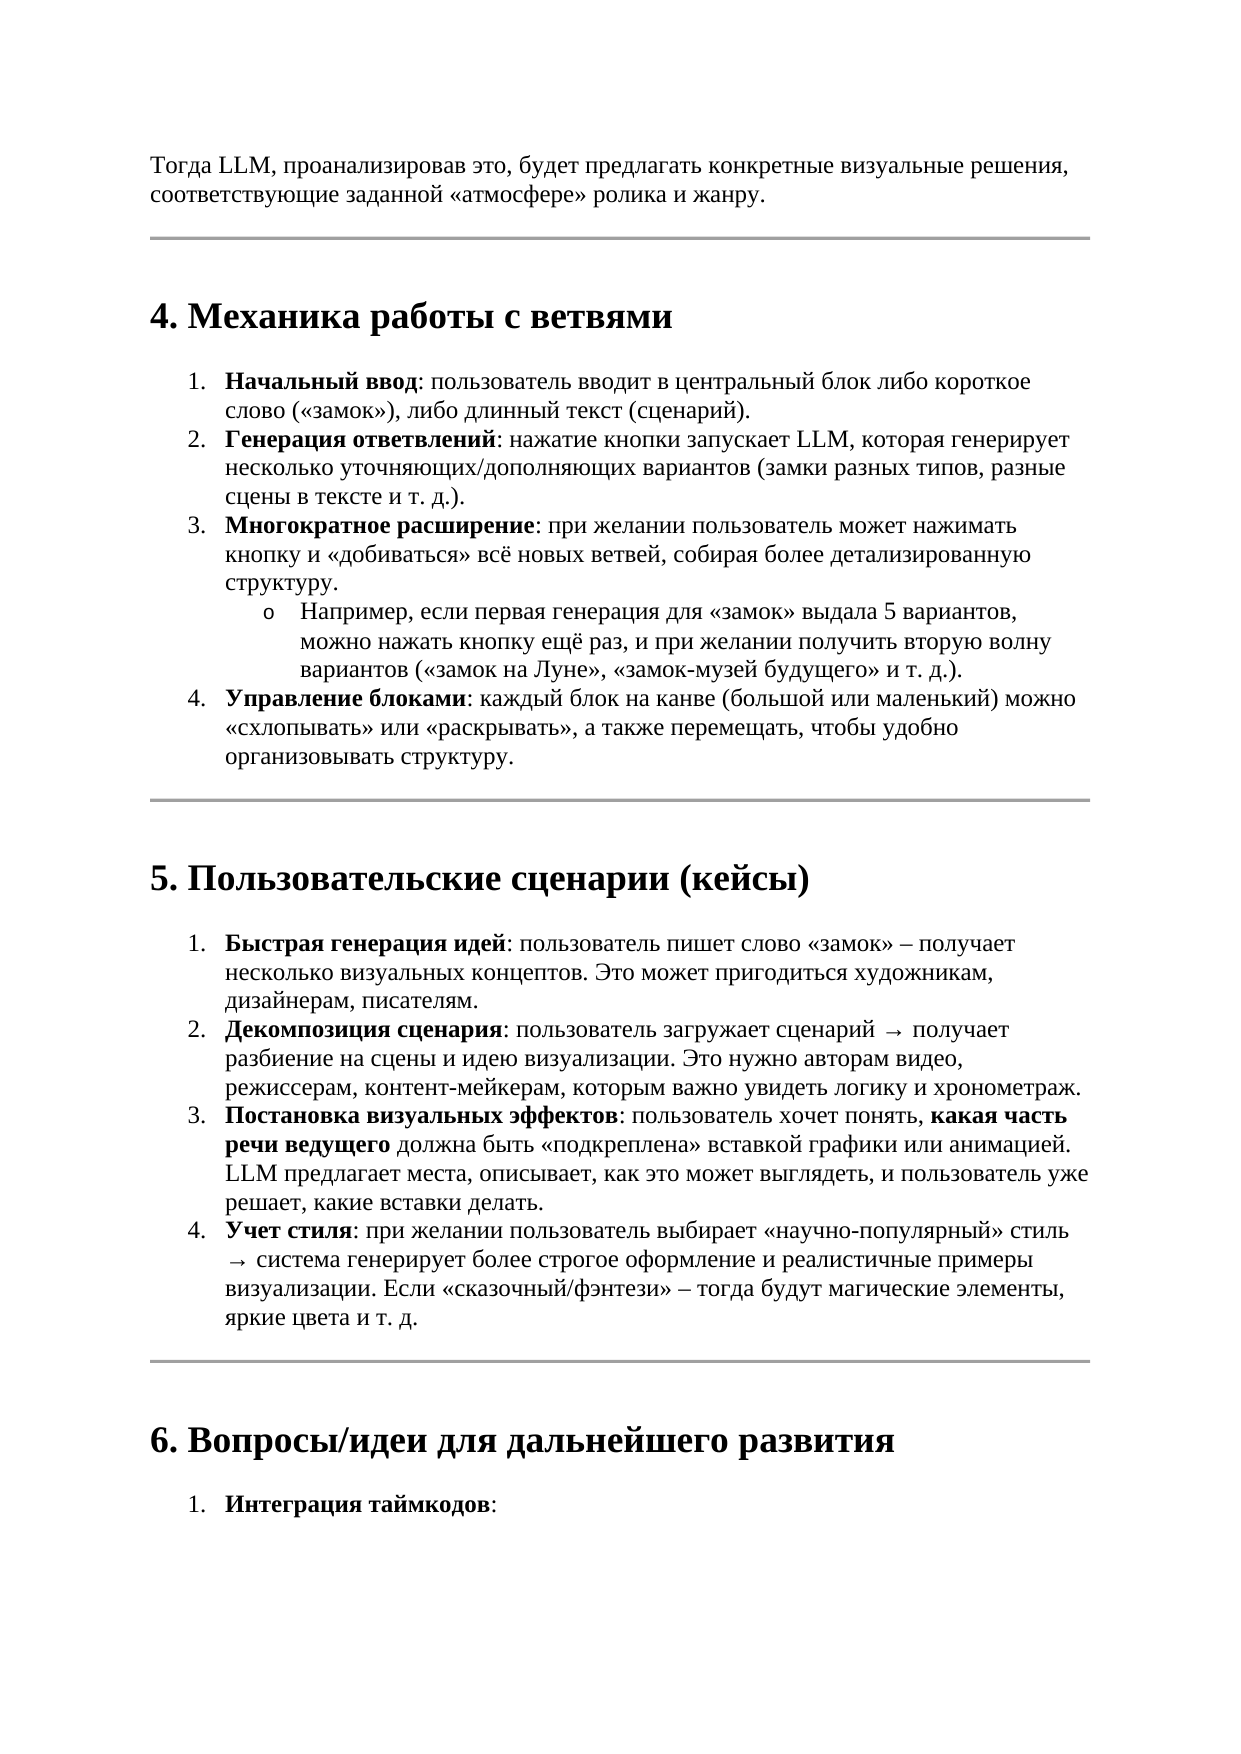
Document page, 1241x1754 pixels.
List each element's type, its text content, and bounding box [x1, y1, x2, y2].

list Генерация ответвлений: нажатие кнопки запускает LLM, которая генерирует несколько уточняющих/дополняющих вариантов (замки разных типов, разные сцены в тексте и т. д.). [187, 424, 1090, 510]
list Многократное расширение: при желании пользователь может нажимать кнопку и «добиваться» всё новых ветвей, собирая более детализированную структуру. [187, 510, 1090, 596]
text 4. Механика работы с ветвями [150, 294, 1090, 337]
list Постановка визуальных эффектов: пользователь хочет понять, какая часть речи ведущего должна быть «подкреплена» вставкой графики или анимацией. LLM предлагает места, описывает, как это может выглядеть, и пользователь уже решает, какие вставки делать. [187, 1101, 1090, 1216]
list Быстрая генерация идей: пользователь пишет слово «замок» – получает несколько визуальных концептов. Это может пригодиться художникам, дизайнерам, писателям. [187, 928, 1090, 1014]
list Учет стиля: при желании пользователь выбирает «научно-популярный» стиль → система генерирует более строгое оформление и реалистичные примеры визуализации. Если «сказочный/фэнтези» – тогда будут магические элементы, яркие цвета и т. д. [187, 1216, 1090, 1331]
text Тогда LLM, проанализировав это, будет предлагать конкретные визуальные решения, соответствующие заданной «атмосфере» ролика и жанру. [150, 150, 1090, 207]
list Декомпозиция сценария: пользователь загружает сценарий → получает разбиение на сцены и идею визуализации. Это нужно авторам видео, режиссерам, контент-мейкерам, которым важно увидеть логику и хронометраж. [187, 1014, 1090, 1101]
list Начальный ввод: пользователь вводит в центральный блок либо короткое слово («замок»), либо длинный текст (сценарий). [187, 366, 1090, 424]
list Управление блоками: каждый блок на канве (большой или маленький) можно «схлопывать» или «раскрывать», а также перемещать, чтобы удобно организовывать структуру. [187, 683, 1090, 769]
text 5. Пользовательские сценарии (кейсы) [150, 856, 1090, 899]
text 6. Вопросы/идеи для дальнейшего развития [150, 1417, 1090, 1460]
list Например, если первая генерация для «замок» выдала 5 вариантов, можно нажать кнопку ещё раз, и при желании получить вторую волну вариантов («замок на Луне», «замок-музей будущего» и т. д.). [262, 596, 1090, 683]
list Интеграция таймкодов: [187, 1489, 1090, 1518]
